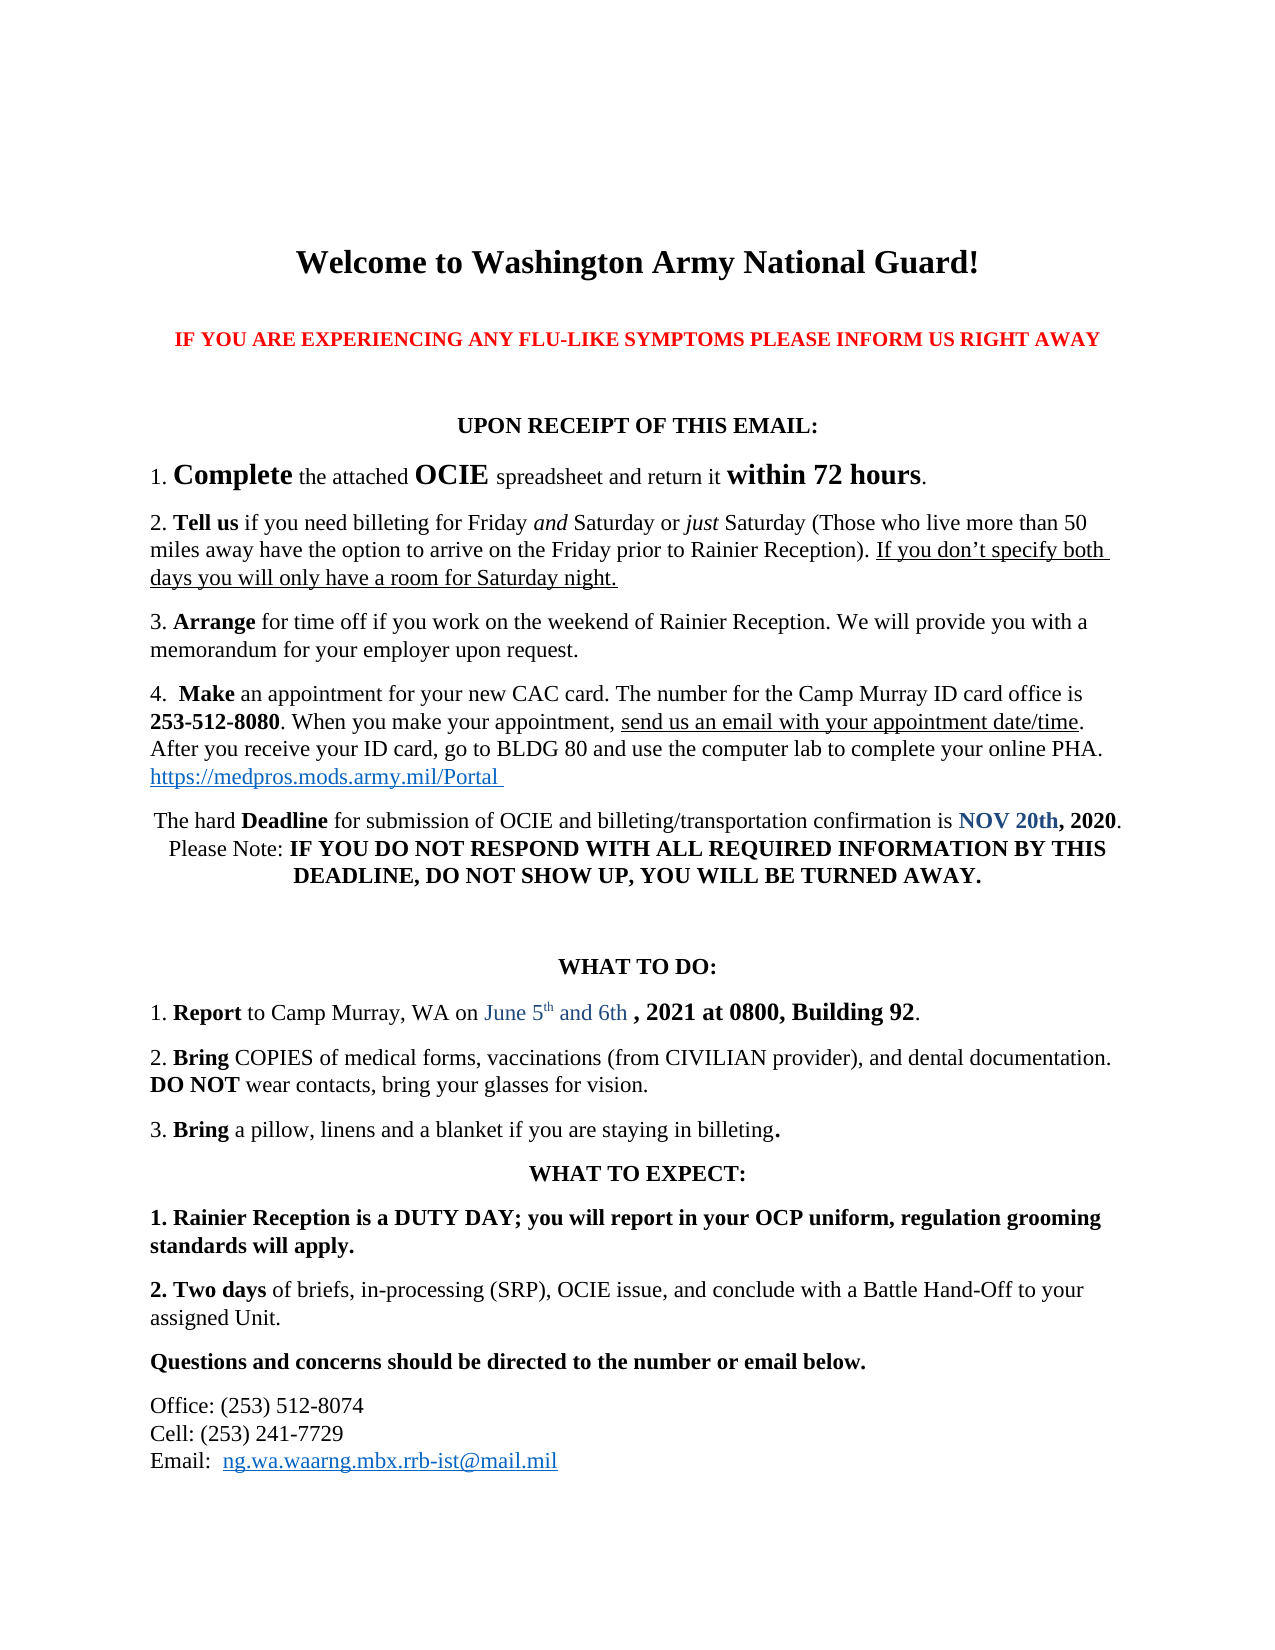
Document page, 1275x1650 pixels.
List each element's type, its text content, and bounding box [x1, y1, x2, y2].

text 2. Two days of briefs, in-processing (SRP), OCIE issue, and conclude with a Battle Hand-Off to your assigned Unit. [150, 1276, 1125, 1330]
text IF YOU ARE EXPERIENCING ANY FLU-LIKE SYMPTOMS PLEASE INFORM US RIGHT AWAY [150, 299, 1125, 351]
text Questions and concerns should be directed to the number or email below. [150, 1348, 1125, 1374]
text UPON RECEIPT OF THIS EMAIL: [150, 413, 1125, 439]
text 3. Arrange for time off if you work on the weekend of Rainier Reception. We will provide you with a memorandum for your employer upon request. [150, 608, 1125, 662]
text 3. Bring a pillow, linens and a blanket if you are staying in billeting. [150, 1116, 1125, 1142]
text WHAT TO DO: [150, 953, 1125, 979]
text 2. Tell us if you need billeting for Friday and Saturday or just Saturday (Those who live more than 50 miles away have the option to arrive on the Friday prior to Rainier Reception). If you don’t specify both days you will only have a room for Saturday night. [150, 509, 1125, 590]
text 1. Complete the attached OCIE spreadsheet and return it within 72 hours. [150, 457, 1125, 490]
text Office: (253) 512-8074 Cell: (253) 241-7729 Email: ng.wa.waarng.mbx.rrb-ist@mail.mil [150, 1392, 1125, 1474]
text 1. Rainier Reception is a DUTY DAY; you will report in your OCP uniform, regulation grooming standards will apply. [150, 1204, 1125, 1258]
text WHAT TO EXPECT: [150, 1160, 1125, 1186]
text 4. Make an appointment for your new CAC card. The number for the Camp Murray ID card office is 253-512-8080. When you make your appointment, send us an email with your appointment date/time. After you receive your ID card, go to BLDG 80 and use the computer lab to complete your online PHA. https://medpros.mods.army.mil/Portal [150, 680, 1125, 789]
text 2. Bring COPIES of medical forms, vaccinations (from CIVILIAN provider), and dental documentation. DO NOT wear contacts, bring your glasses for vision. [150, 1044, 1125, 1098]
text Welcome to Washington Army National Guard! [150, 242, 1125, 280]
text The hard Deadline for submission of OCIE and billeting/transportation confirmation is NOV 20th, 2020. Please Note: IF YOU DO NOT RESPOND WITH ALL REQUIRED INFORMATION BY THIS DEADLINE, DO NOT SHOW UP, YOU WILL BE TURNED AWAY. [150, 807, 1125, 889]
text 1. Report to Camp Murray, WA on June 5th and 6th , 2021 at 0800, Building 92. [150, 997, 1125, 1026]
